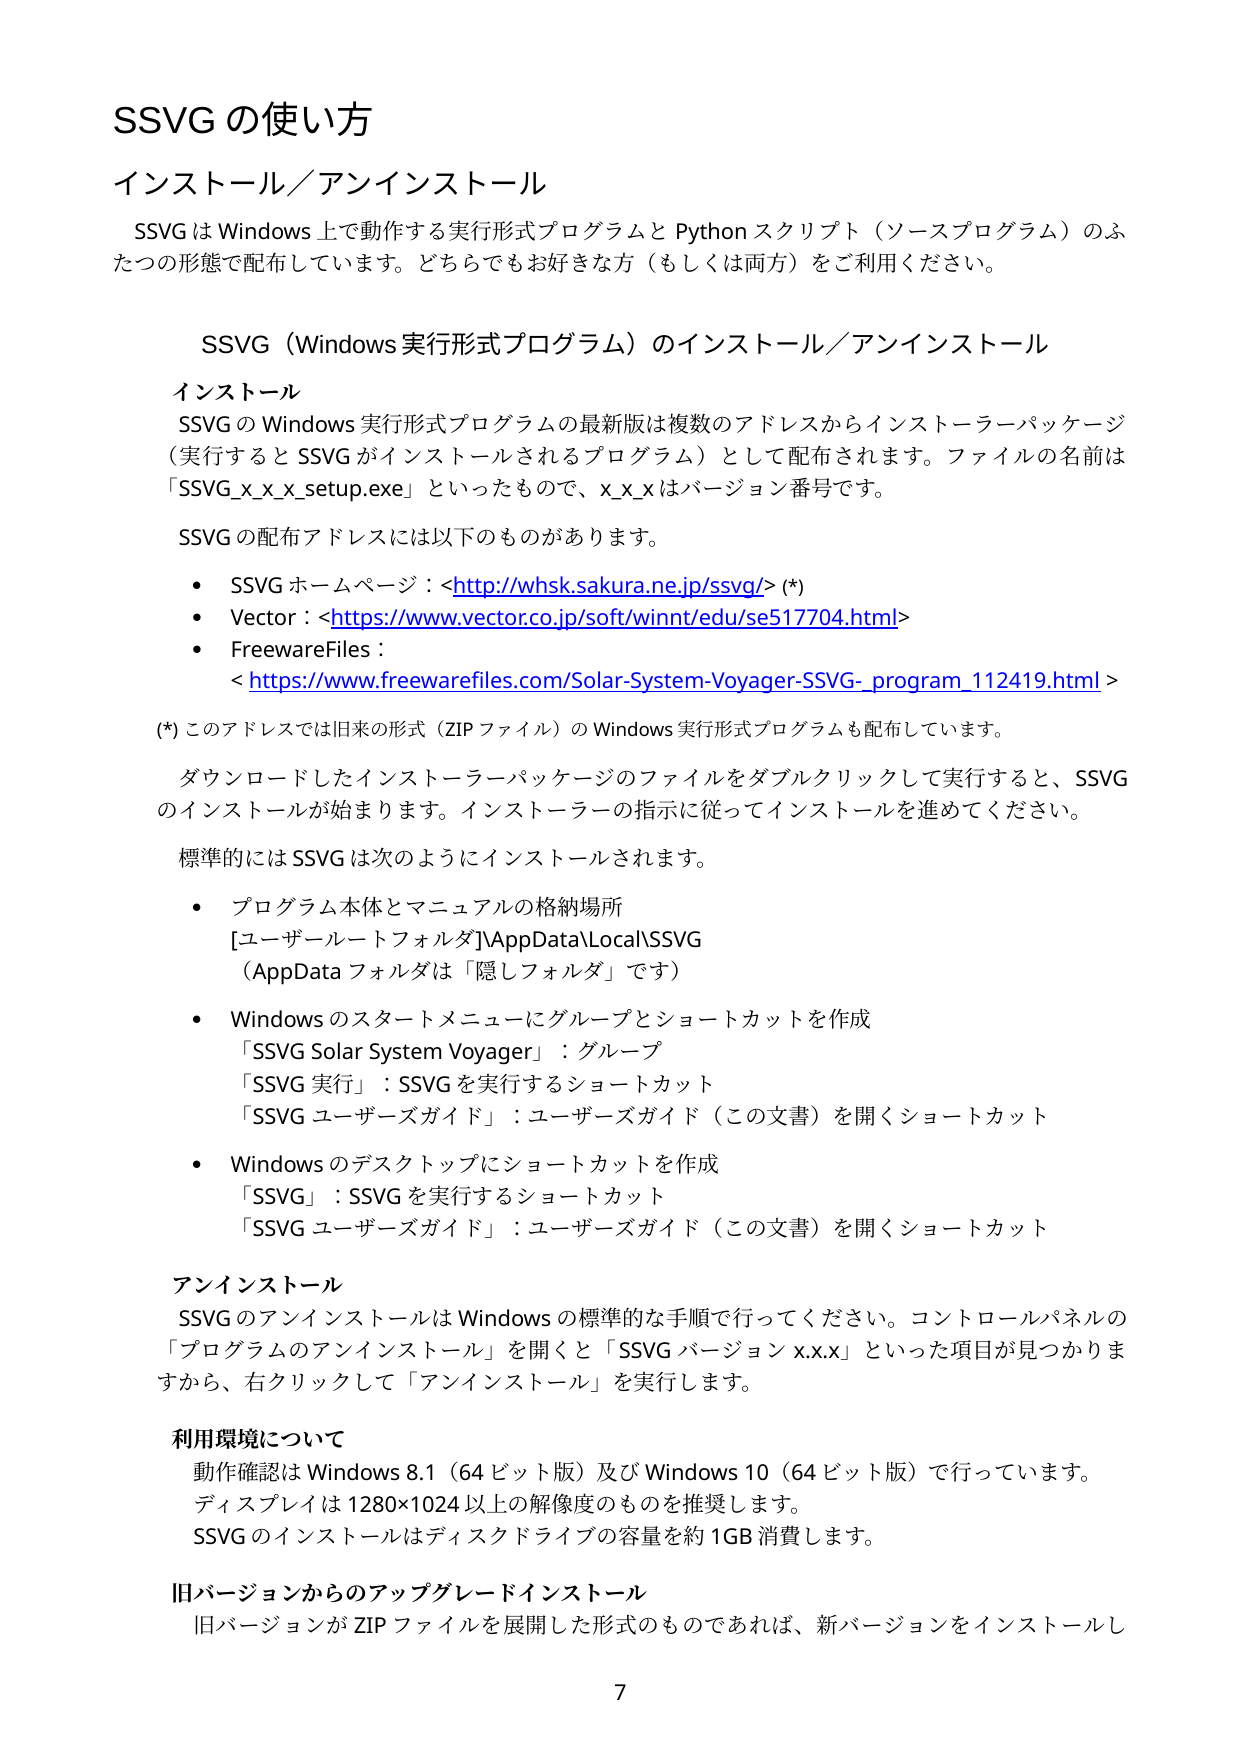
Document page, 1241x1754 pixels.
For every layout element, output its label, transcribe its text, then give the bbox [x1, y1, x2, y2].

text (*) このアドレスでは旧来の形式（ZIPファイル）のWindows実行形式プログラムも配布しています。 [156, 713, 1128, 745]
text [171, 1608, 1128, 1640]
text SSVGはWindows上で動作する実行形式プログラムとPythonスクリプト（ソースプログラム）のふたつの形態で配布しています。どちらでもお好きな方（もしくは両方）をご利用ください。 [112, 214, 1128, 278]
subtitle SSVGの使い方 [112, 85, 1128, 149]
text ディスプレイは1280×1024以上の解像度のものを推奨します。 [171, 1487, 1128, 1519]
subtitle SSVG（Windows実行形式プログラム）のインストール／アンインストール [201, 310, 1128, 375]
subtitle インストール [171, 375, 1128, 407]
text ダウンロードしたインストーラーパッケージのファイルをダブルクリックして実行すると、SSVGのインストールが始まります。インストーラーの指示に従ってインストールを進めてください。 [156, 761, 1128, 825]
text SSVGのインストールはディスクドライブの容量を約1GB消費します。 [171, 1519, 1128, 1551]
list プログラム本体とマニュアルの格納場所 [ユーザールートフォルダ]\AppData\Local\SSVG （AppDataフォルダは「隠しフォルダ」です） [193, 889, 1128, 986]
list Windowsのスタートメニューにグループとショートカットを作成 「SSVG Solar System Voyager」：グループ 「SSVG 実行」：SSVGを実行するショートカット 「SSVG ユーザーズガイド」：ユーザーズガイド（この文書）を開くショートカット [193, 1002, 1128, 1131]
subtitle 利用環境について [171, 1422, 1128, 1454]
text SSVGのWindows実行形式プログラムの最新版は複数のアドレスからインストーラーパッケージ（実行するとSSVGがインストールされるプログラム）として配布されます。ファイルの名前は「SSVG_x_x_x_setup.exe」といったもので、x_x_xはバージョン番号です。 [156, 407, 1128, 503]
text 標準的にはSSVGは次のようにインストールされます。 [156, 841, 1128, 873]
list FreewareFiles： < https://www.freewarefiles.com/Solar-System-Voyager-SSVG-_program_112419.html > [193, 632, 1128, 697]
text SSVGのアンインストールはWindowsの標準的な手順で行ってください。コントロールパネルの「プログラムのアンインストール」を開くと「SSVG バージョン x.x.x」といった項目が見つかりますから、右クリックして「アンインストール」を実行します。 [156, 1301, 1128, 1397]
text 動作確認はWindows 8.1（64ビット版）及びWindows 10（64ビット版）で行っています。 [171, 1454, 1128, 1487]
subtitle インストール／アンインストール [112, 149, 1128, 214]
subtitle 旧バージョンからのアップグレードインストール [171, 1576, 1128, 1608]
list Vector：<https://www.vector.co.jp/soft/winnt/edu/se517704.html> [193, 600, 1128, 632]
subtitle アンインストール [171, 1268, 1128, 1301]
text SSVGの配布アドレスには以下のものがあります。 [156, 519, 1128, 552]
list SSVGホームページ：<http://whsk.sakura.ne.jp/ssvg/> (*) [193, 568, 1128, 600]
list Windowsのデスクトップにショートカットを作成 「SSVG」：SSVGを実行するショートカット 「SSVG ユーザーズガイド」：ユーザーズガイド（この文書）を開くショートカット [193, 1147, 1128, 1243]
